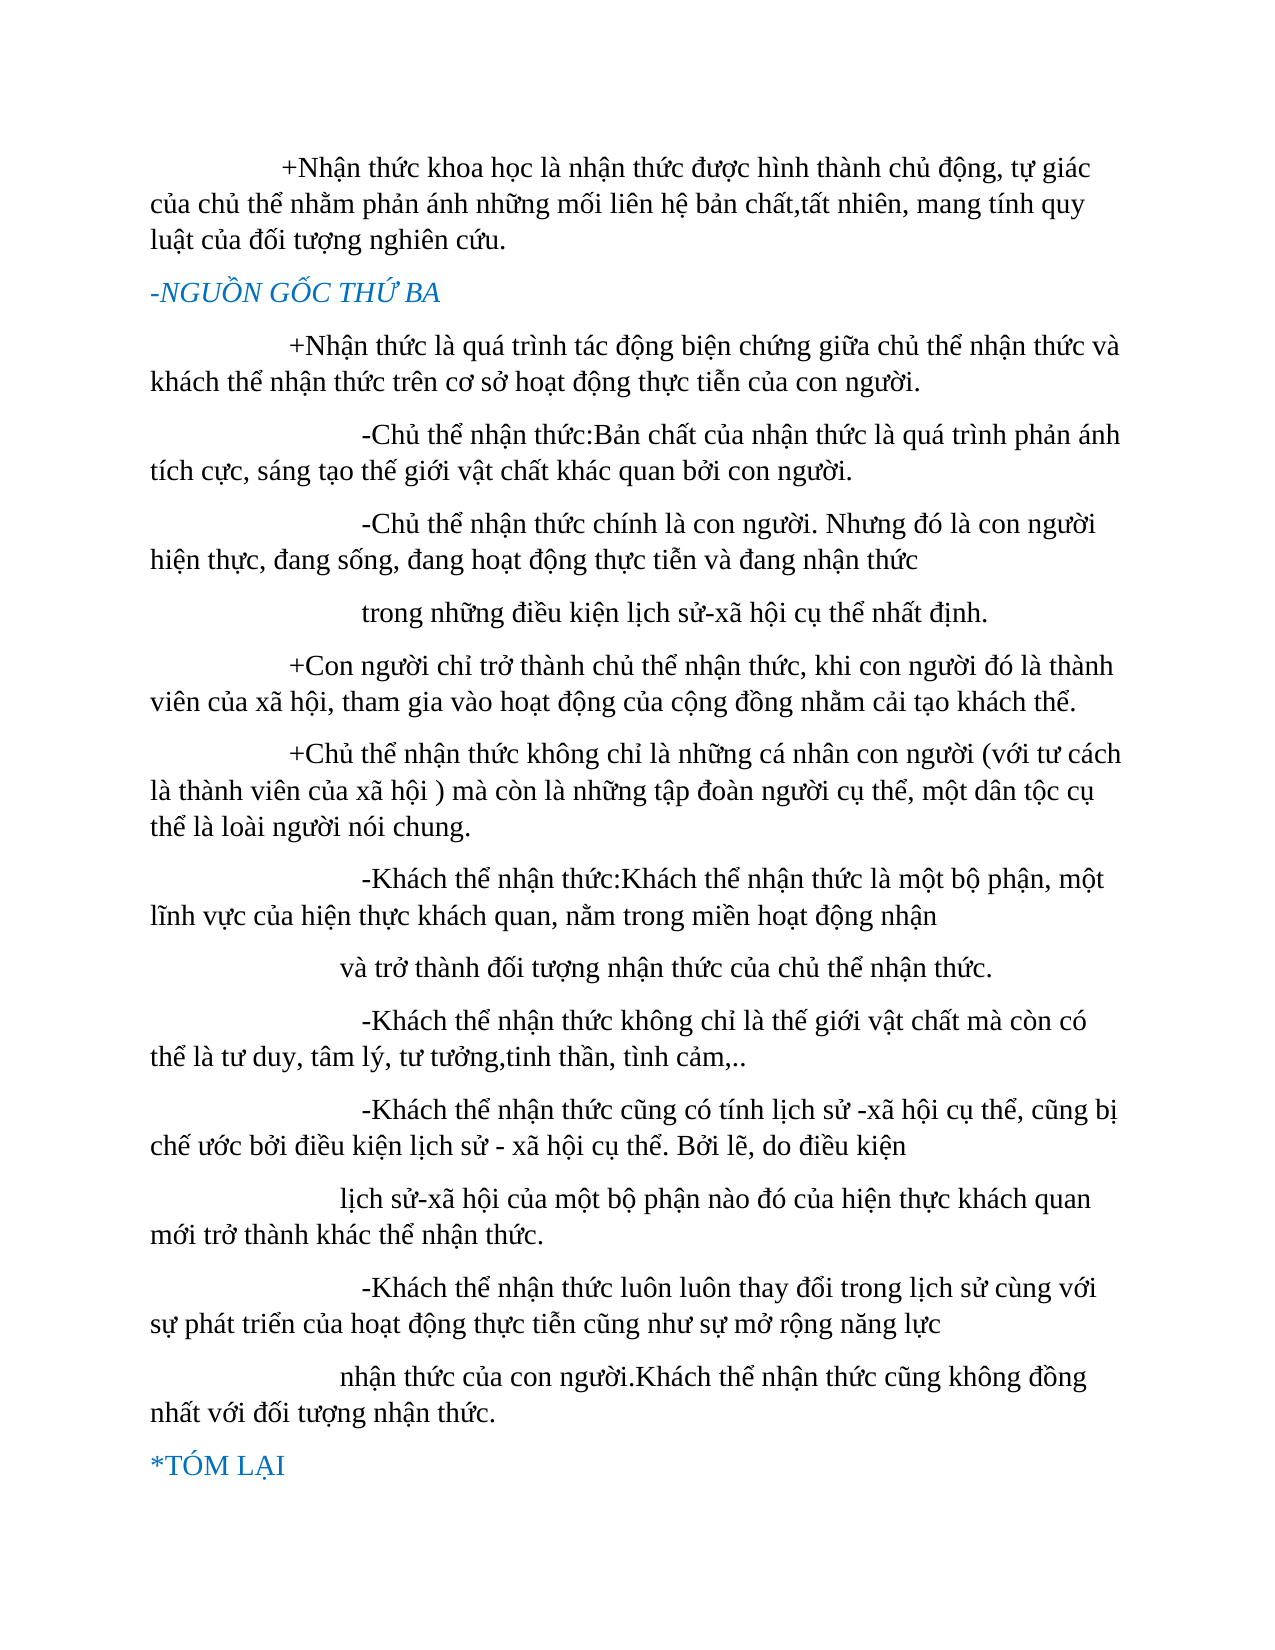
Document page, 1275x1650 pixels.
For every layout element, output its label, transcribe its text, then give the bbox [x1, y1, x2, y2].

text trong những điều kiện lịch sử-xã hội cụ thể nhất định. [150, 595, 1125, 628]
text +Chủ thể nhận thức không chỉ là những cá nhân con người (với tư cách là thành viên của xã hội ) mà còn là những tập đoàn người cụ thể, một dân tộc cụ thể là loài người nói chung. [150, 737, 1125, 842]
text *TÓM LẠI [150, 1448, 1125, 1482]
text lịch sử-xã hội của một bộ phận nào đó của hiện thực khách quan mới trở thành khác thể nhận thức. [150, 1181, 1125, 1251]
text +Nhận thức khoa học là nhận thức được hình thành chủ động, tự giác của chủ thể nhằm phản ánh những mối liên hệ bản chất,tất nhiên, mang tính quy luật của đối tượng nghiên cứu. [150, 150, 1125, 256]
text -Chủ thể nhận thức:Bản chất của nhận thức là quá trình phản ánh tích cực, sáng tạo thế giới vật chất khác quan bởi con người. [150, 417, 1125, 487]
text -Khách thể nhận thức luôn luôn thay đổi trong lịch sử cùng với sự phát triển của hoạt động thực tiễn cũng như sự mở rộng năng lực [150, 1270, 1125, 1340]
text và trở thành đối tượng nhận thức của chủ thể nhận thức. [150, 951, 1125, 984]
text -Chủ thể nhận thức chính là con người. Nhưng đó là con người hiện thực, đang sống, đang hoạt động thực tiễn và đang nhận thức [150, 506, 1125, 576]
text -Khách thể nhận thức cũng có tính lịch sử -xã hội cụ thể, cũng bị chế ước bởi điều kiện lịch sử - xã hội cụ thể. Bởi lẽ, do điều kiện [150, 1092, 1125, 1162]
text +Con người chỉ trở thành chủ thể nhận thức, khi con người đó là thành viên của xã hội, tham gia vào hoạt động của cộng đồng nhằm cải tạo khách thể. [150, 648, 1125, 717]
text +Nhận thức là quá trình tác động biện chứng giữa chủ thể nhận thức và khách thể nhận thức trên cơ sở hoạt động thực tiễn của con người. [150, 328, 1125, 398]
text -Khách thể nhận thức không chỉ là thế giới vật chất mà còn có thể là tư duy, tâm lý, tư tưởng,tinh thần, tình cảm,.. [150, 1003, 1125, 1073]
text -Khách thể nhận thức:Khách thể nhận thức là một bộ phận, một lĩnh vực của hiện thực khách quan, nằm trong miền hoạt động nhận [150, 862, 1125, 931]
text nhận thức của con người.Khách thể nhận thức cũng không đồng nhất với đối tượng nhận thức. [150, 1359, 1125, 1429]
text -NGUỒN GỐC THỨ BA [150, 275, 1125, 309]
